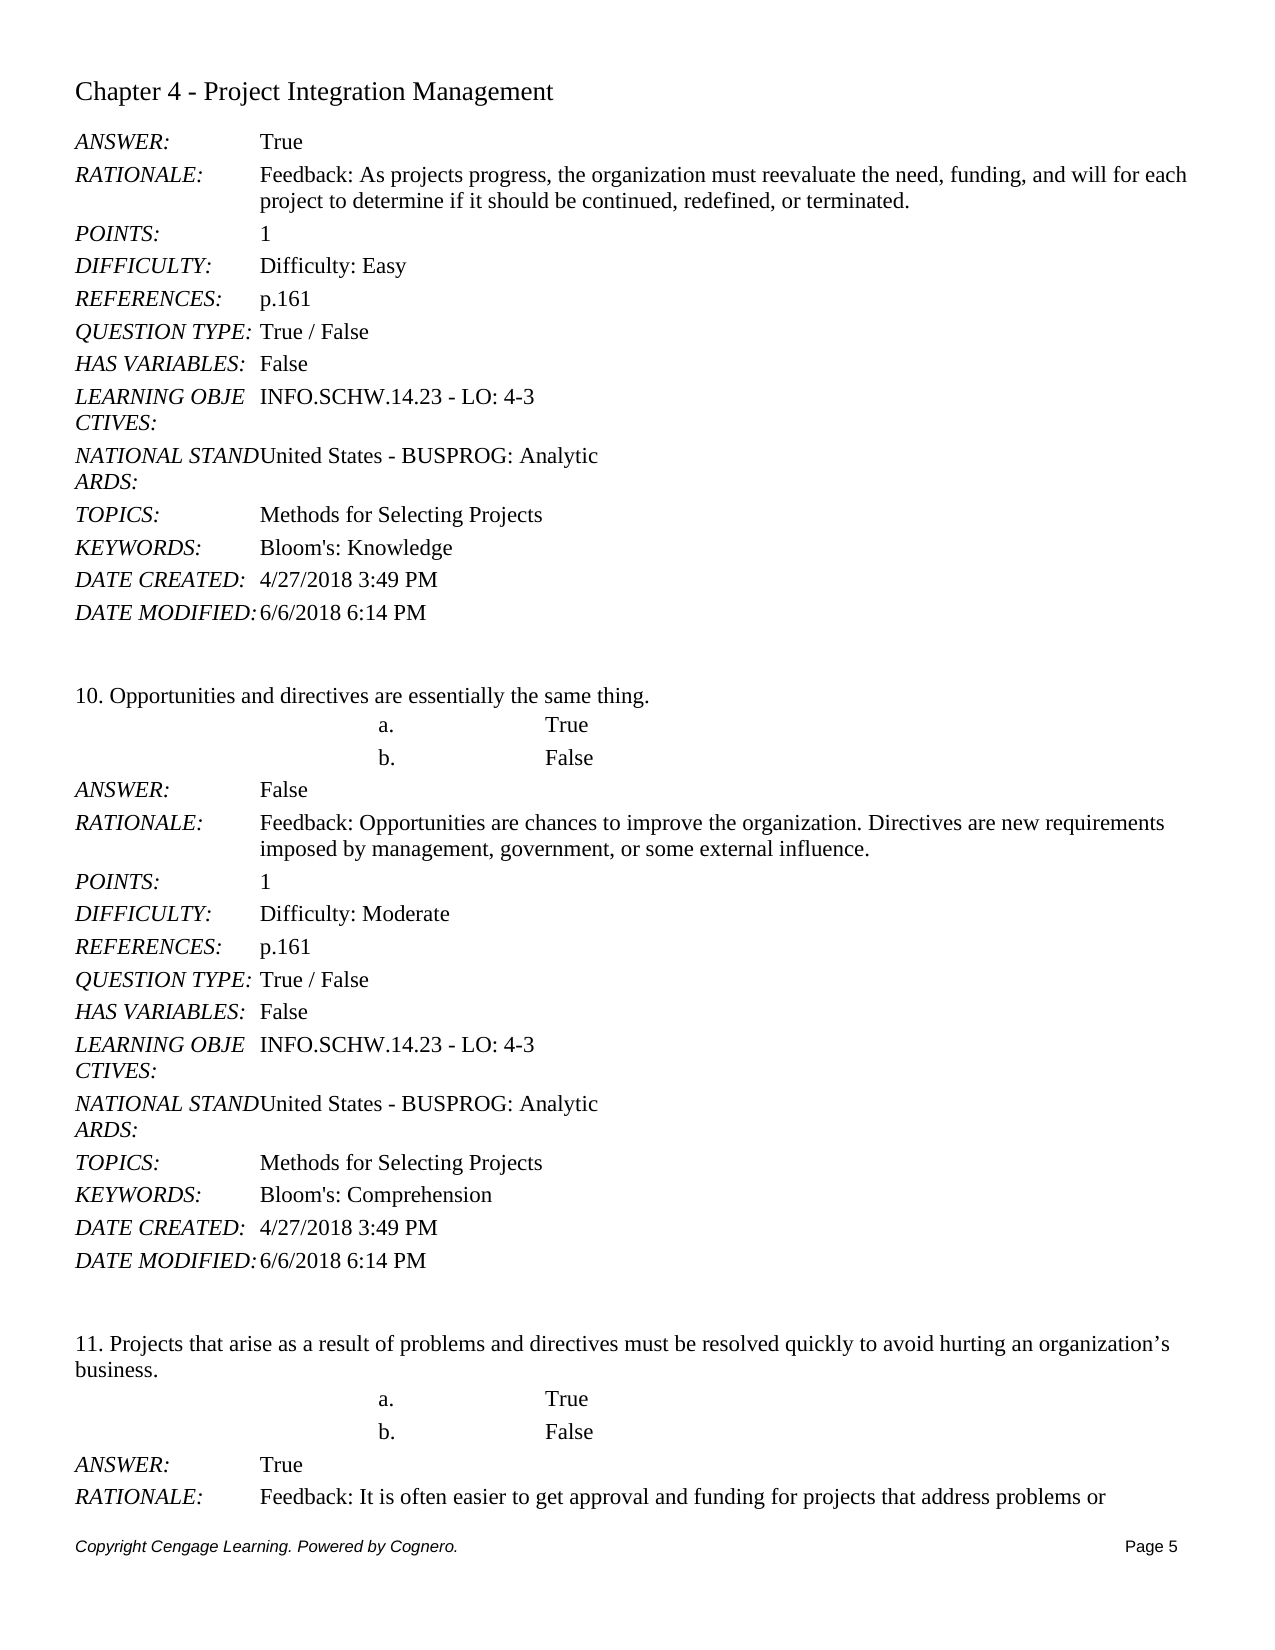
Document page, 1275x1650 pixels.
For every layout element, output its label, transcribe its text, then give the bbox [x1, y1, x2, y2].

table_header 10. Opportunities and directives are essentially the same thing. [75, 682, 1200, 1303]
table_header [75, 125, 1200, 655]
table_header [75, 1330, 1200, 1513]
